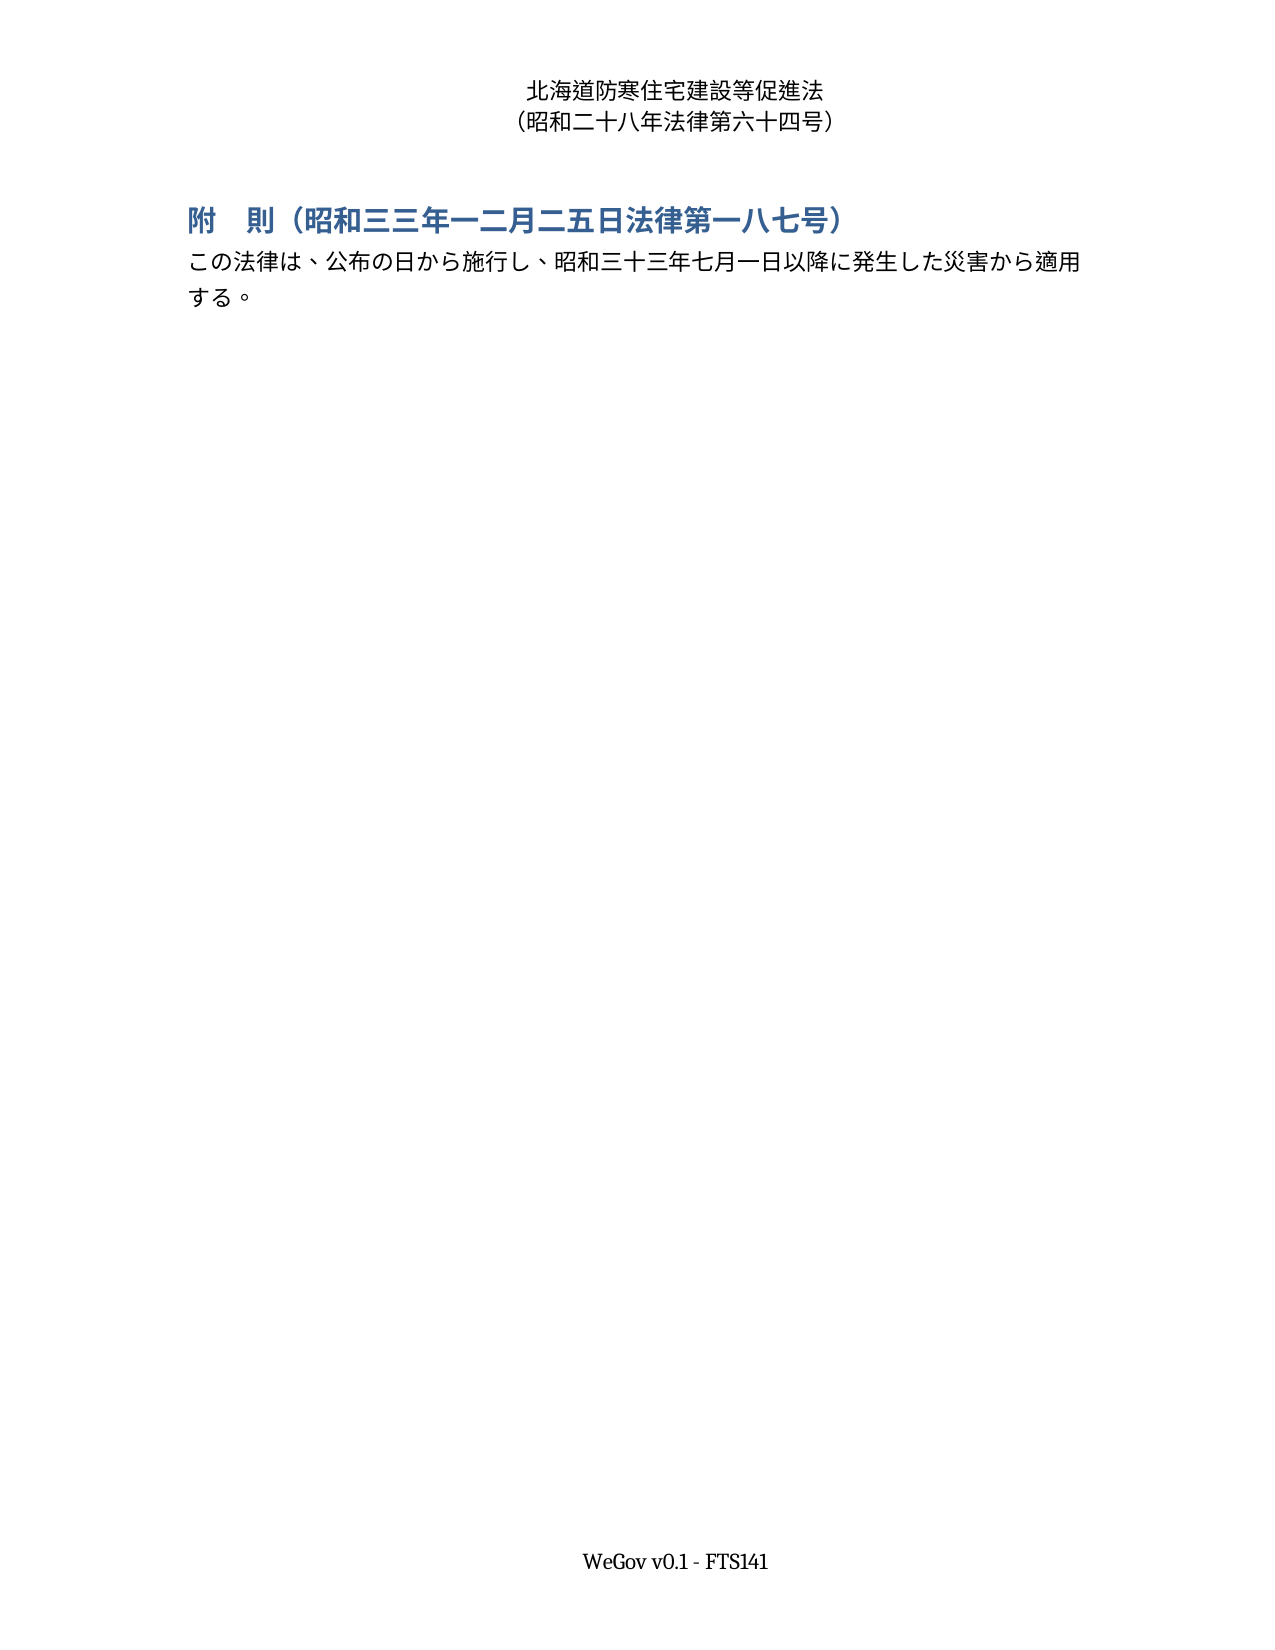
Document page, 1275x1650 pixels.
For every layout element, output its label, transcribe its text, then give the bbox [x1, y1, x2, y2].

text この法律は、公布の日から施行し、昭和三十三年七月一日以降に発生した災害から適用する。 [187, 246, 1087, 313]
subtitle 附 則（昭和三三年一二月二五日法律第一八七号） [187, 200, 1087, 240]
